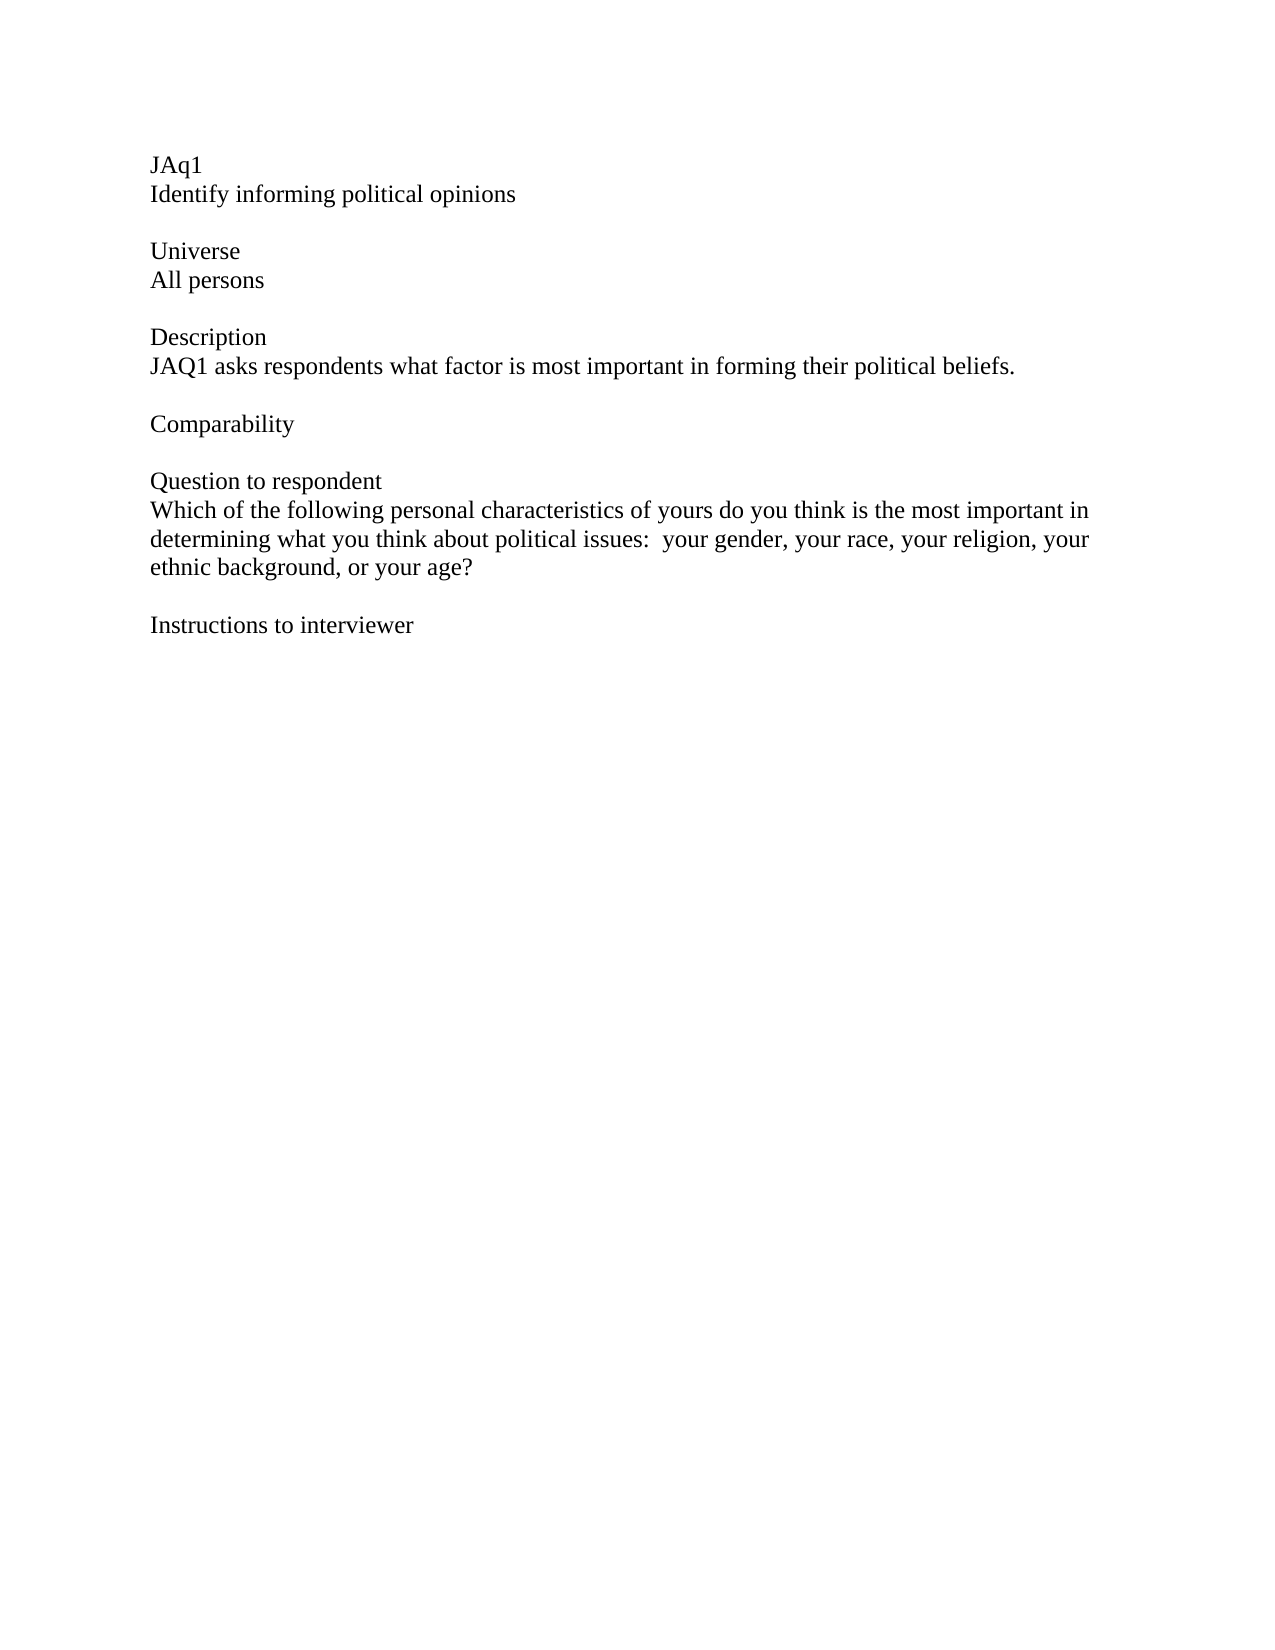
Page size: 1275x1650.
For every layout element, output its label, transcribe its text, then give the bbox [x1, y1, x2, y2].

text All persons [150, 265, 1125, 294]
text Comparability [150, 409, 1125, 437]
text Description [150, 322, 1125, 351]
text JAQ1 asks respondents what factor is most important in forming their political beliefs. [150, 351, 1125, 380]
text Universe [150, 236, 1125, 265]
text Question to respondent [150, 466, 1125, 495]
text Instructions to interviewer [150, 610, 1125, 639]
text Identify informing political opinions [150, 179, 1125, 207]
text JAq1 [150, 150, 1125, 179]
text Which of the following personal characteristics of yours do you think is the most important in determining what you think about political issues: your gender, your race, your religion, your ethnic background, or your age? [150, 495, 1125, 581]
